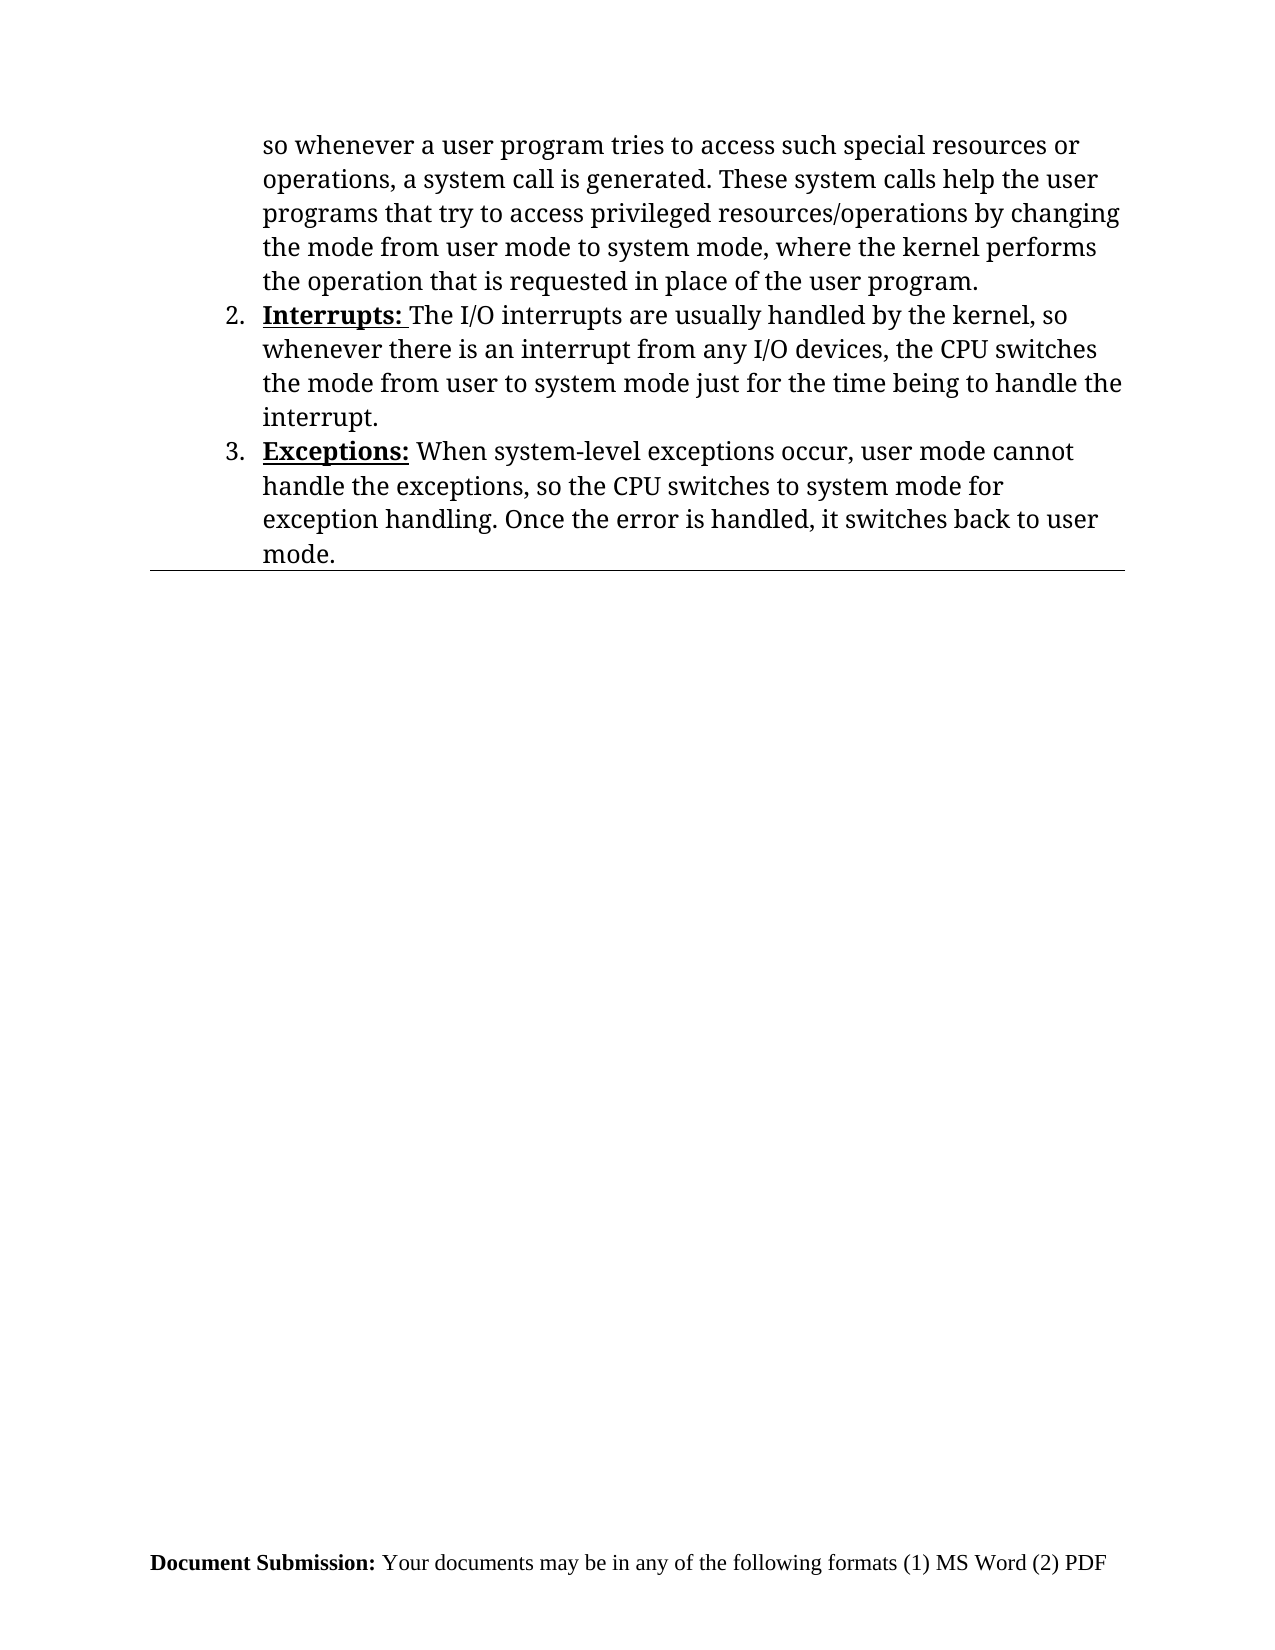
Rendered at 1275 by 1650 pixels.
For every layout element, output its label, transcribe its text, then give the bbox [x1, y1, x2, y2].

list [225, 127, 1125, 298]
list Exceptions: When system-level exceptions occur, user mode cannot handle the exceptions, so the CPU switches to system mode for exception handling. Once the error is handled, it switches back to user mode. [225, 434, 1125, 570]
list Interrupts: The I/O interrupts are usually handled by the kernel, so whenever there is an interrupt from any I/O devices, the CPU switches the mode from user to system mode just for the time being to handle the interrupt. [225, 298, 1125, 434]
